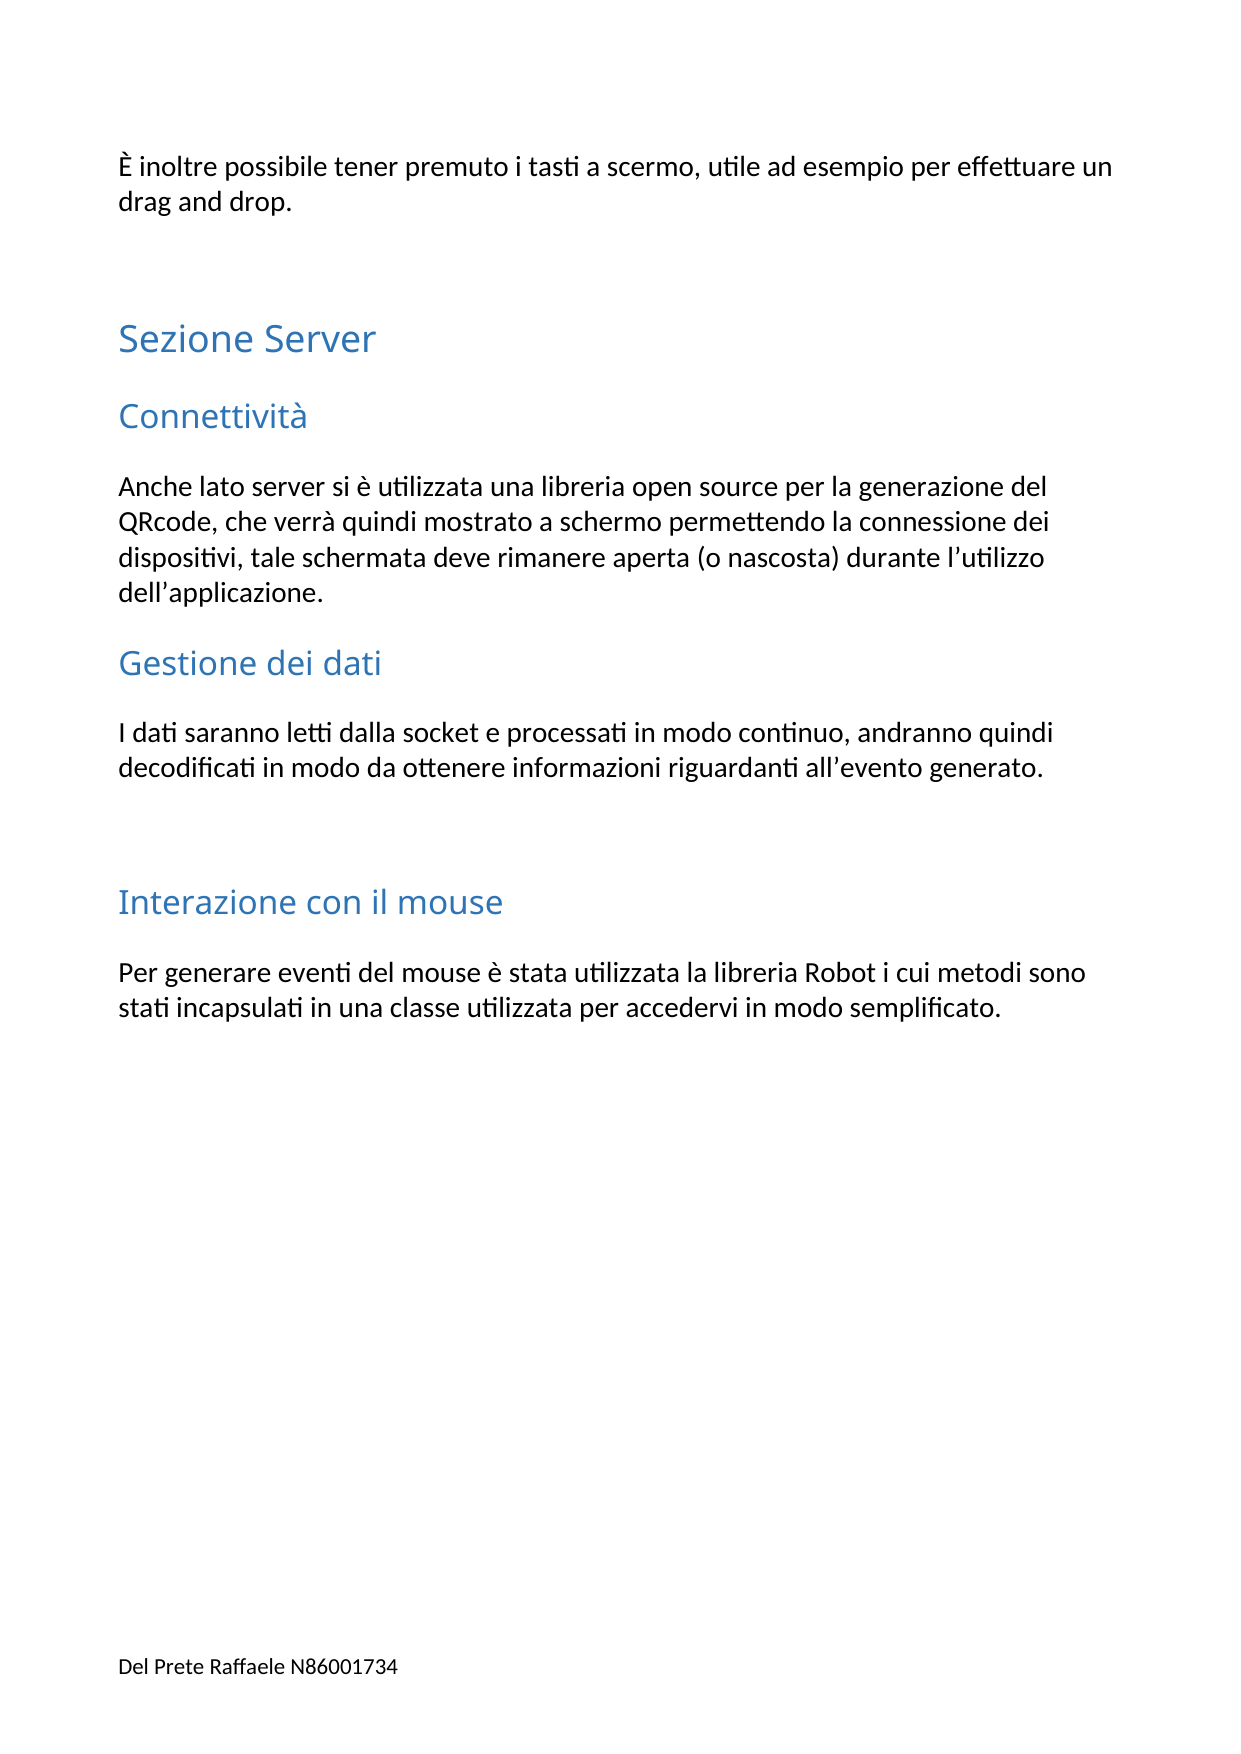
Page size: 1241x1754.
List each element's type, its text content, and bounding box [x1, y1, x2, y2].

text Anche lato server si è utilizzata una libreria open source per la generazione del QRcode, che verrà quindi mostrato a schermo permettendo la connessione dei dispositivi, tale schermata deve rimanere aperta (o nascosta) durante l’utilizzo dell’applicazione. [118, 468, 1122, 610]
subtitle Connettività [118, 393, 1122, 438]
text È inoltre possibile tener premuto i tasti a scermo, utile ad esempio per effettuare un drag and drop. [118, 148, 1122, 219]
subtitle Sezione Server [118, 313, 1122, 364]
subtitle Interazione con il mouse [118, 879, 1122, 924]
text Per generare eventi del mouse è stata utilizzata la libreria Robot i cui metodi sono stati incapsulati in una classe utilizzata per accedervi in modo semplificato. [118, 954, 1122, 1025]
subtitle Gestione dei dati [118, 639, 1122, 685]
text I dati saranno letti dalla socket e processati in modo continuo, andranno quindi decodificati in modo da ottenere informazioni riguardanti all’evento generato. [118, 714, 1122, 785]
